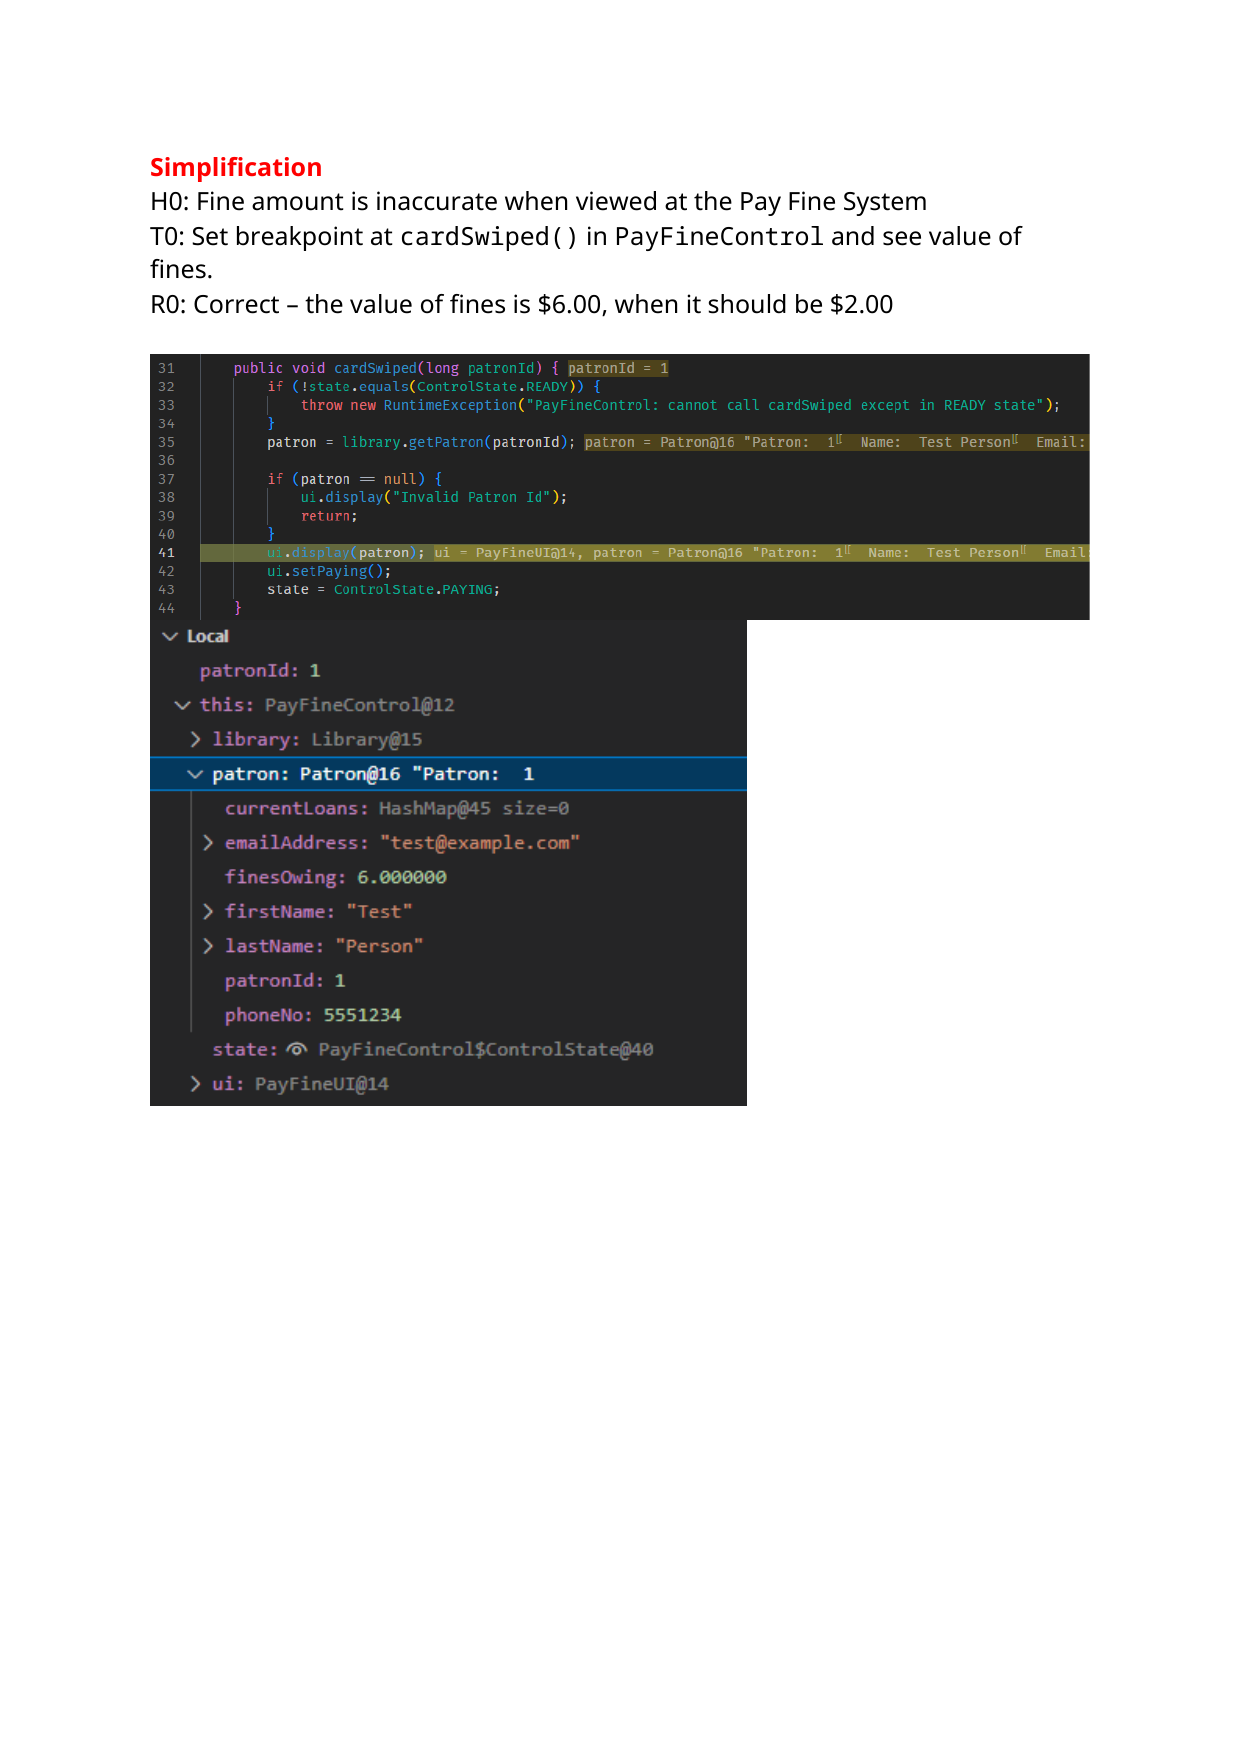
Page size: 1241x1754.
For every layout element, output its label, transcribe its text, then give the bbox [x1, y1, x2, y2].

text R0: Correct – the value of fines is $6.00, when it should be $2.00 [150, 286, 1090, 320]
text T0: Set breakpoint at cardSwiped() in PayFineControl and see value of fines. [150, 218, 1090, 286]
text H0: Fine amount is inaccurate when viewed at the Pay Fine System [150, 184, 1090, 218]
picture [150, 354, 1090, 1106]
text Simplification [150, 150, 1090, 184]
